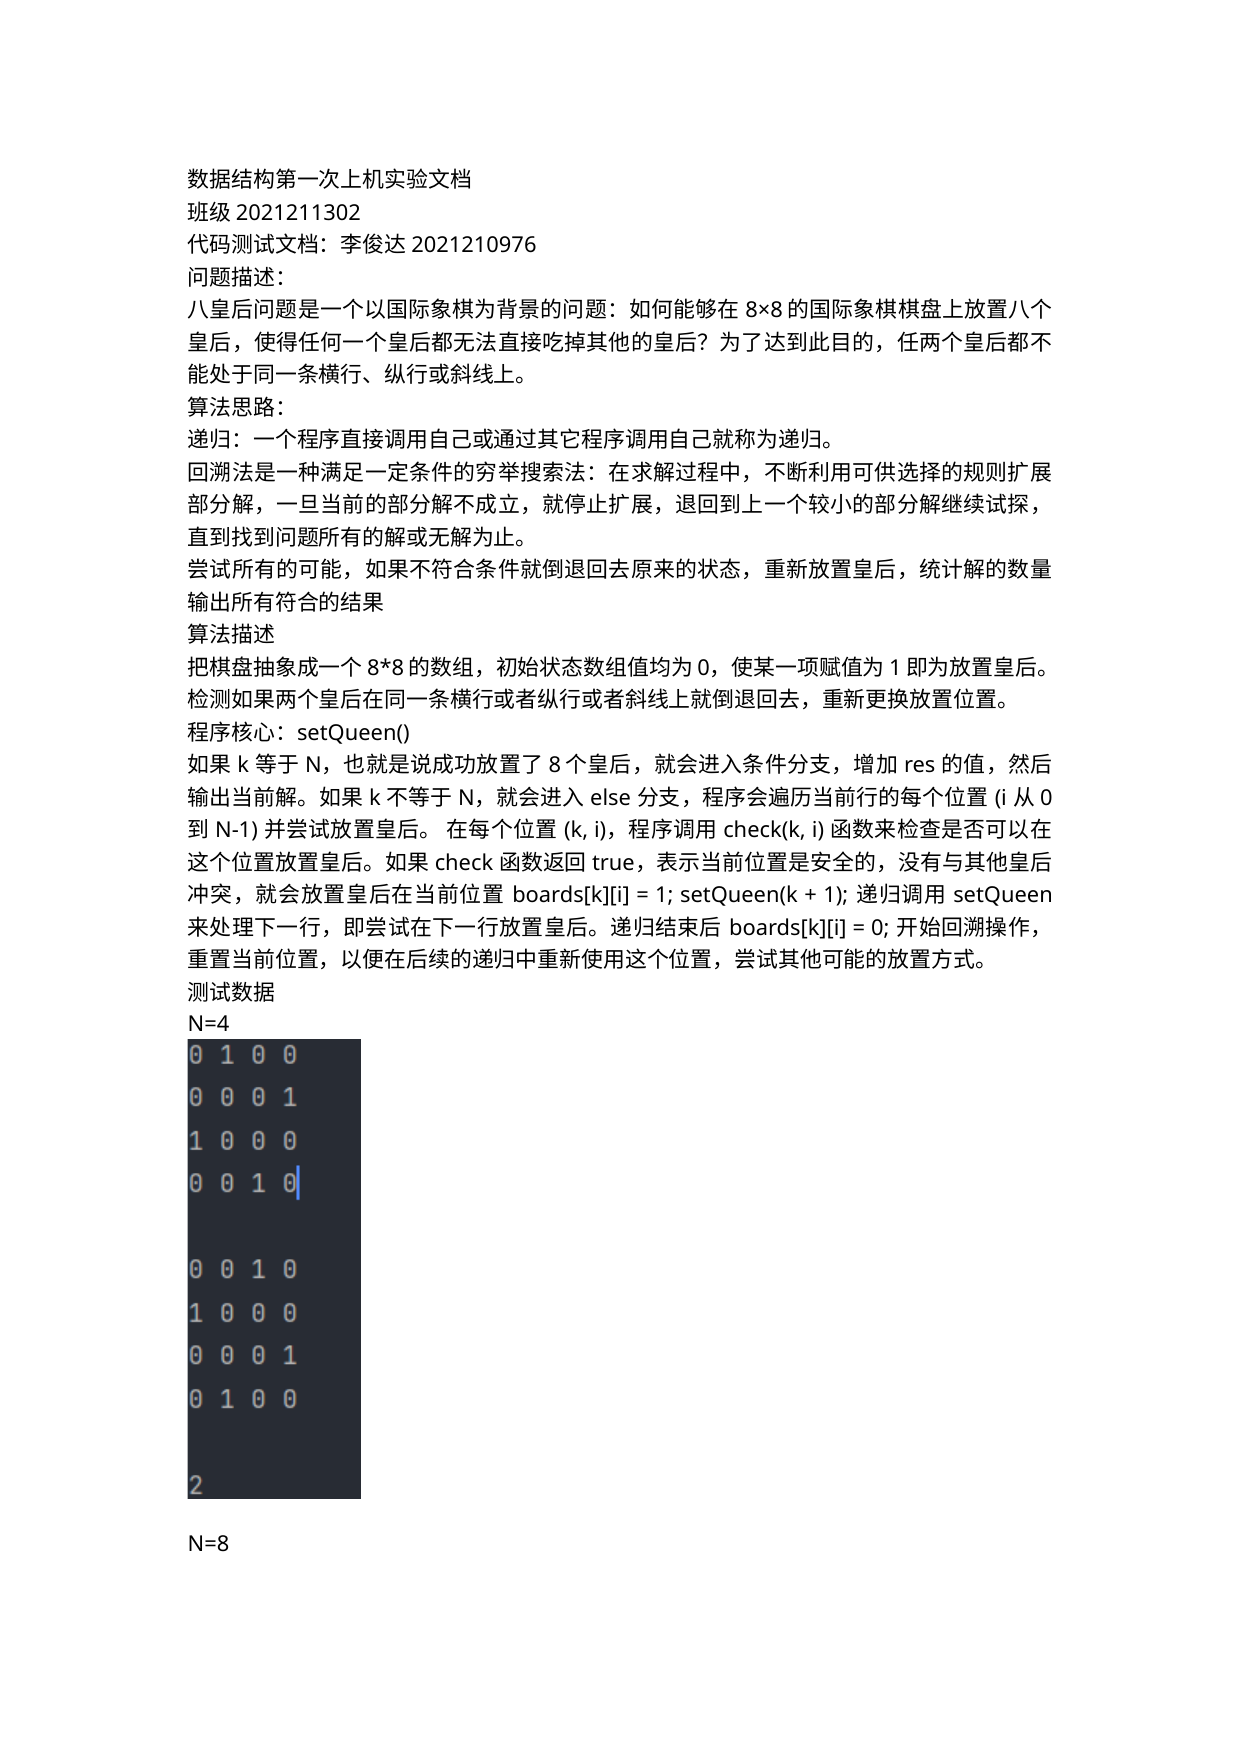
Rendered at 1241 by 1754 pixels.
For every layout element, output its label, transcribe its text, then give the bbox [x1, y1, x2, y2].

text 把棋盘抽象成一个8*8的数组，初始状态数组值均为0，使某一项赋值为1即为放置皇后。 [187, 649, 1053, 682]
text 数据结构第一次上机实验文档 [187, 162, 1053, 194]
text N=8 [187, 1527, 1053, 1559]
text 如果 k 等于 N，也就是说成功放置了8个皇后，就会进入条件分支，增加 res 的值，然后输出当前解。如果 k 不等于 N，就会进入 else 分支，程序会遍历当前行的每个位置 (i 从 0 到 N-1) 并尝试放置皇后。 在每个位置 (k, i)，程序调用 check(k, i) 函数来检查是否可以在这个位置放置皇后。如果 check 函数返回 true，表示当前位置是安全的，没有与其他皇后冲突，就会放置皇后在当前位置 boards[k][i] = 1; setQueen(k + 1); 递归调用 setQueen 来处理下一行，即尝试在下一行放置皇后。递归结束后boards[k][i] = 0; 开始回溯操作，重置当前位置，以便在后续的递归中重新使用这个位置，尝试其他可能的放置方式。 [187, 747, 1053, 974]
text 回溯法是一种满足一定条件的穷举搜索法：在求解过程中，不断利用可供选择的规则扩展部分解，一旦当前的部分解不成立，就停止扩展，退回到上一个较小的部分解继续试探，直到找到问题所有的解或无解为止。 [187, 454, 1053, 552]
text 尝试所有的可能，如果不符合条件就倒退回去原来的状态，重新放置皇后，统计解的数量，输出所有符合的结果 [187, 552, 1053, 617]
text 问题描述： [187, 259, 1053, 292]
text 递归：一个程序直接调用自己或通过其它程序调用自己就称为递归。 [187, 422, 1053, 454]
text 检测如果两个皇后在同一条横行或者纵行或者斜线上就倒退回去，重新更换放置位置。 [187, 682, 1053, 714]
text 程序核心：setQueen() [187, 714, 1053, 747]
text 测试数据 [187, 974, 1053, 1007]
text 班级2021211302 [187, 194, 1053, 227]
text 八皇后问题是一个以国际象棋为背景的问题：如何能够在8×8的国际象棋棋盘上放置八个皇后，使得任何一个皇后都无法直接吃掉其他的皇后？为了达到此目的，任两个皇后都不能处于同一条横行、纵行或斜线上。 [187, 292, 1053, 389]
text 算法描述 [187, 617, 1053, 649]
text N=4 [187, 1007, 1053, 1039]
text 代码测试文档：李俊达 2021210976 [187, 227, 1053, 259]
text 算法思路： [187, 389, 1053, 422]
picture [187, 1039, 361, 1499]
